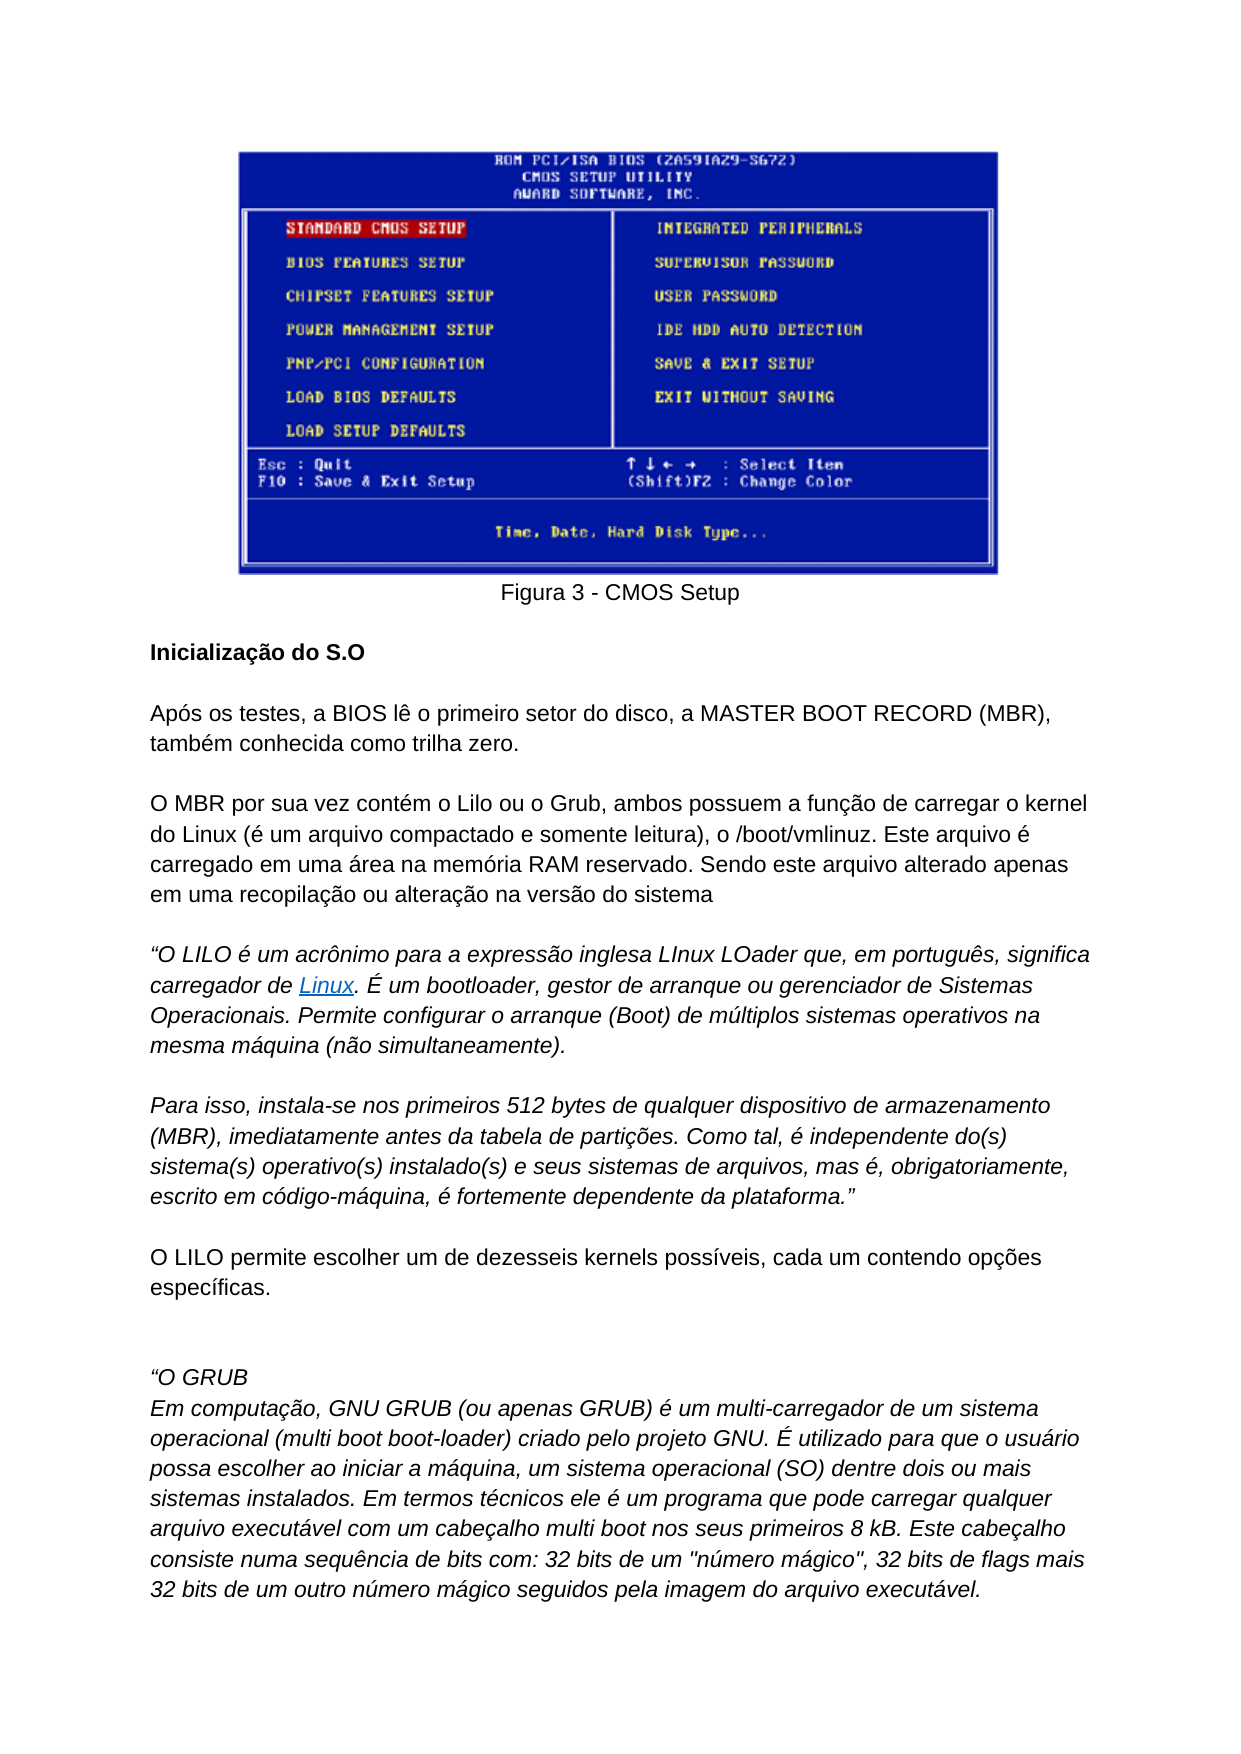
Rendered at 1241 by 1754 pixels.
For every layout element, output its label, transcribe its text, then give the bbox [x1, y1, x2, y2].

text “O GRUB [150, 1364, 1090, 1391]
text Após os testes, a BIOS lê o primeiro setor do disco, a MASTER BOOT RECORD (MBR), também conhecida como trilha zero. [150, 700, 1090, 756]
text Figura 3 - CMOS Setup [150, 579, 1090, 605]
text O MBR por sua vez contém o Lilo ou o Grub, ambos possuem a função de carregar o kernel do Linux (é um arquivo compactado e somente leitura), o /boot/vmlinuz. Este arquivo é carregado em uma área na memória RAM reservado. Sendo este arquivo alterado apenas em uma recopilação ou alteração na versão do sistema [150, 790, 1090, 907]
picture [237, 150, 1003, 575]
text “O LILO é um acrônimo para a expressão inglesa LInux LOader que, em português, significa carregador de Linux. É um bootloader, gestor de arranque ou gerenciador de Sistemas Operacionais. Permite configurar o arranque (Boot) de múltiplos sistemas operativos na mesma máquina (não simultaneamente). Para isso, instala-se nos primeiros 512 bytes de qualquer dispositivo de armazenamento (MBR), imediatamente antes da tabela de partições. Como tal, é independente do(s) sistema(s) operativo(s) instalado(s) e seus sistemas de arquivos, mas é, obrigatoriamente, escrito em código-máquina, é fortemente dependente da plataforma.” O LILO permite escolher um de dezesseis kernels possíveis, cada um contendo opções específicas. [150, 941, 1090, 1360]
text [150, 1394, 1090, 1602]
text Inicialização do S.O [150, 639, 1090, 666]
